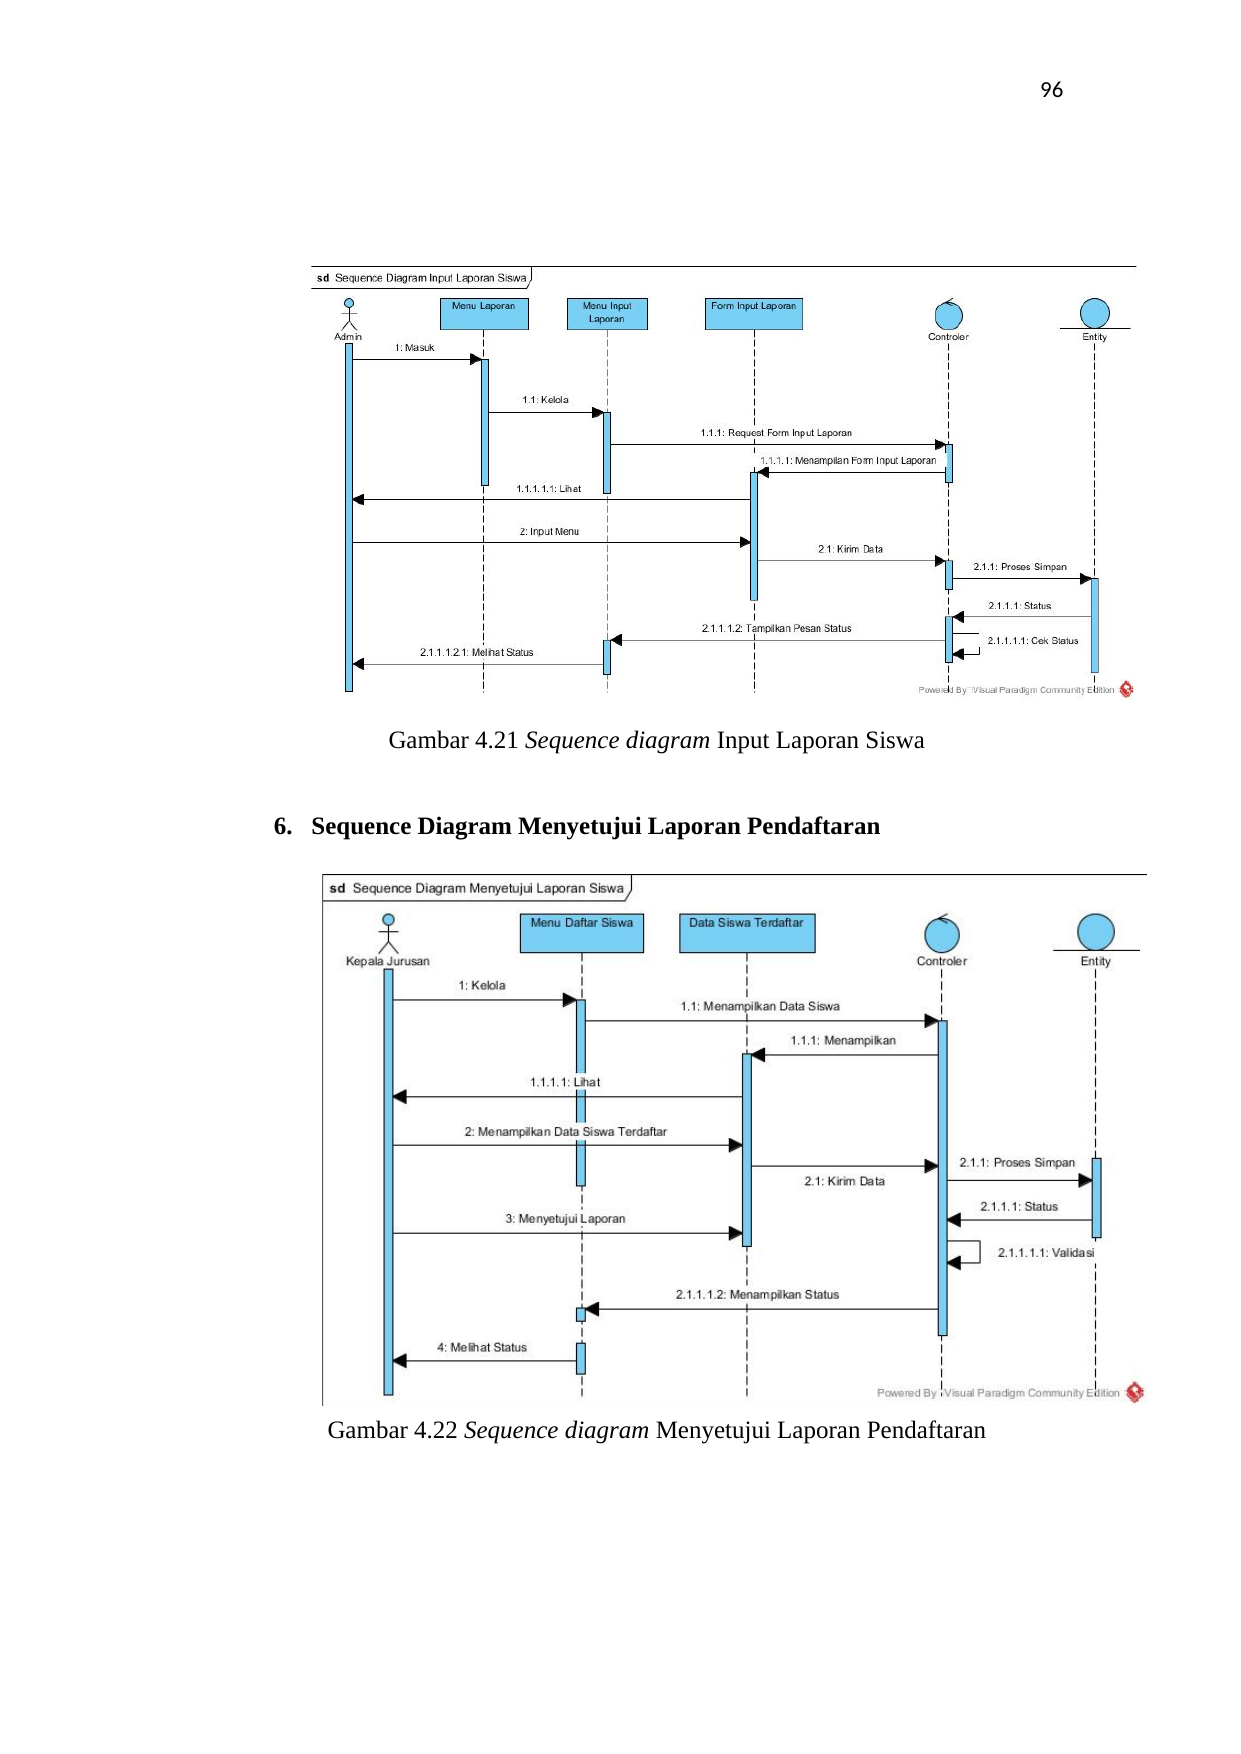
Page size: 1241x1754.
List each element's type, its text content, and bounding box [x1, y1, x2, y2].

picture [322, 874, 1146, 1406]
text Gambar 4.21 Sequence diagram Input Laporan Siswa [311, 701, 1002, 754]
picture [311, 266, 1135, 701]
list Sequence Diagram Menyetujui Laporan Pendaftaran [274, 811, 1002, 840]
